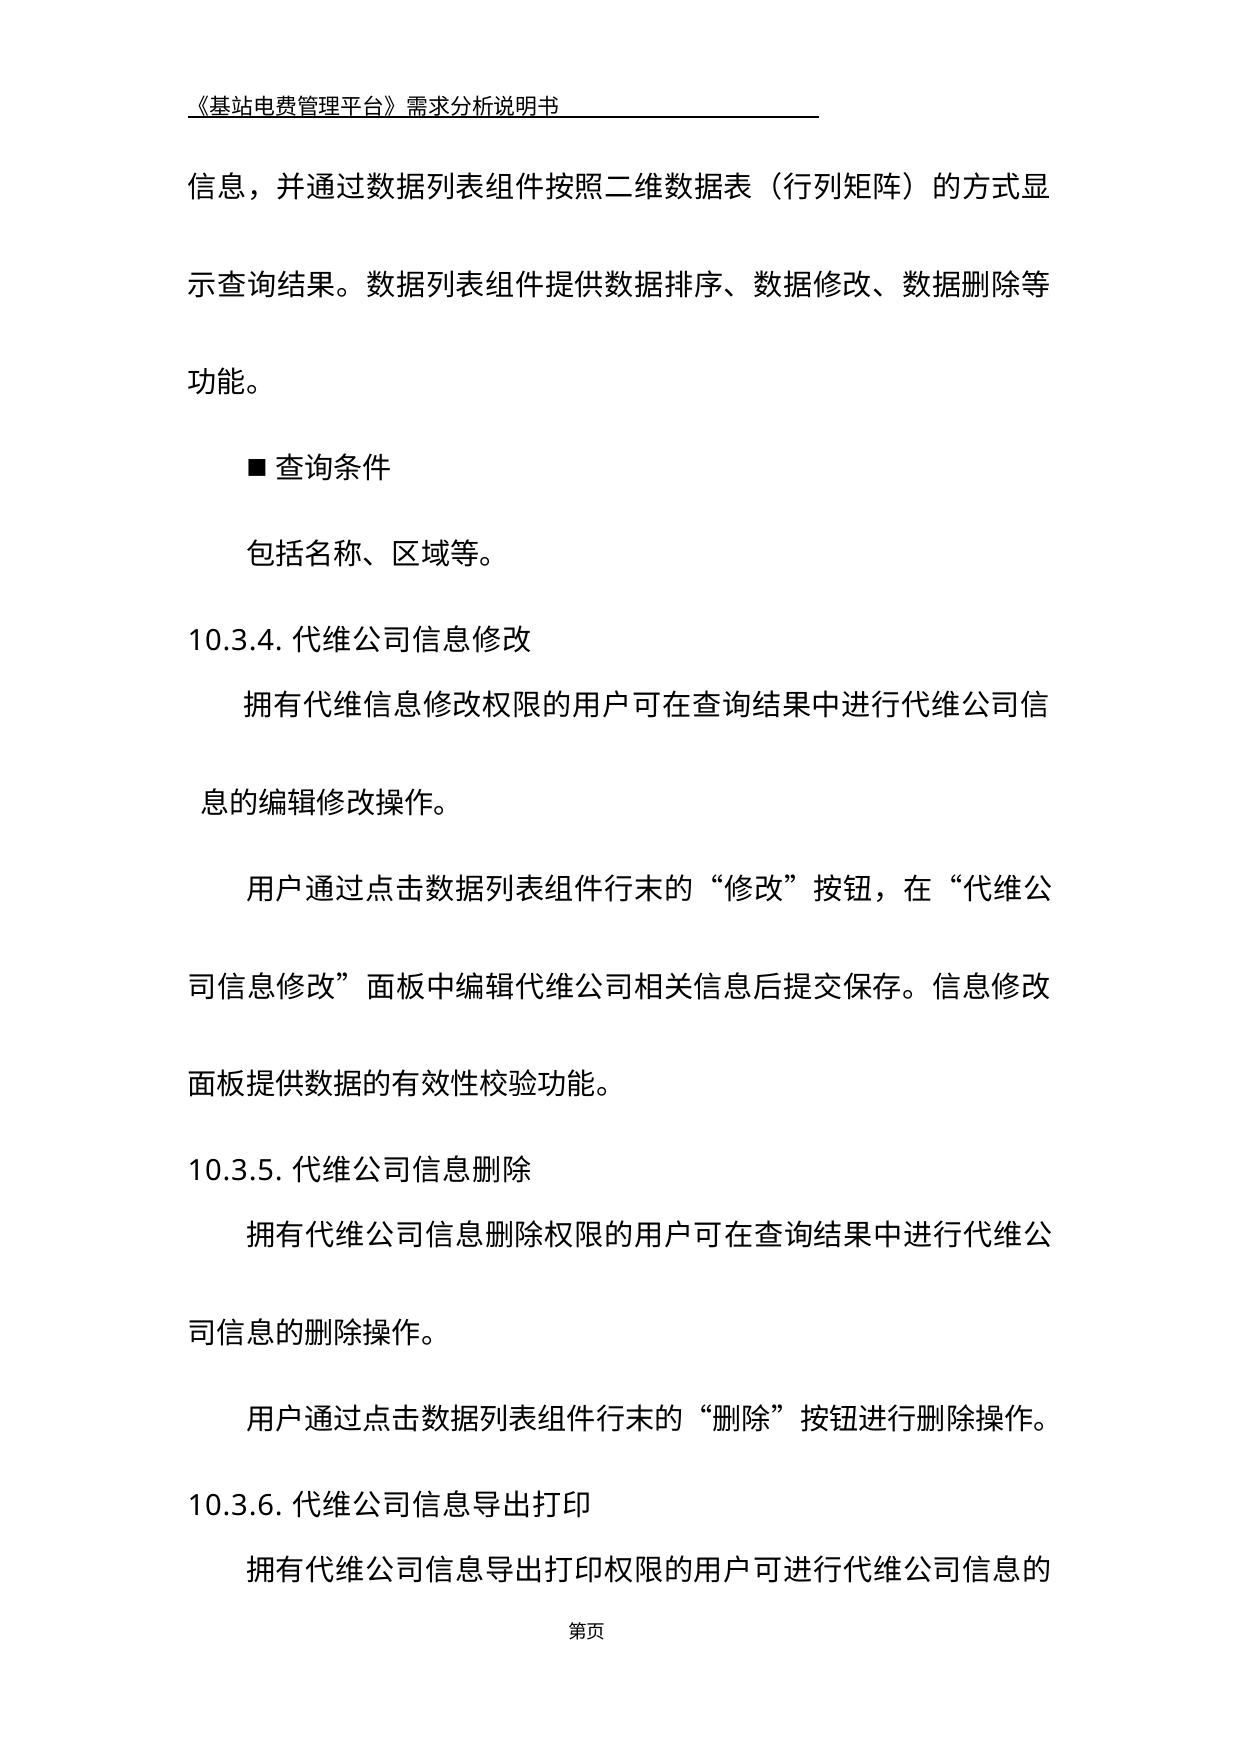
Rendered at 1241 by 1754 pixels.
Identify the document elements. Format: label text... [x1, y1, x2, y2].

text 包括名称、区域等。 [246, 519, 1053, 584]
list 代维公司信息导出打印 [187, 1470, 1053, 1535]
text 拥有代维公司信息删除权限的用户可在查询结果中进行代维公司信息的删除操作。 [187, 1200, 1053, 1363]
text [187, 152, 1053, 412]
text 用户通过点击数据列表组件行末的“删除”按钮进行删除操作。 [187, 1384, 1053, 1449]
text 用户通过点击数据列表组件行末的“修改”按钮，在“代维公司信息修改”面板中编辑代维公司相关信息后提交保存。信息修改面板提供数据的有效性校验功能。 [187, 854, 1053, 1114]
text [187, 1535, 1053, 1600]
list 代维公司信息修改 [187, 606, 1053, 671]
text 拥有代维信息修改权限的用户可在查询结果中进行代维公司信息的编辑修改操作。 [200, 671, 1053, 833]
list 查询条件 [187, 433, 1053, 498]
list 代维公司信息删除 [187, 1135, 1053, 1200]
